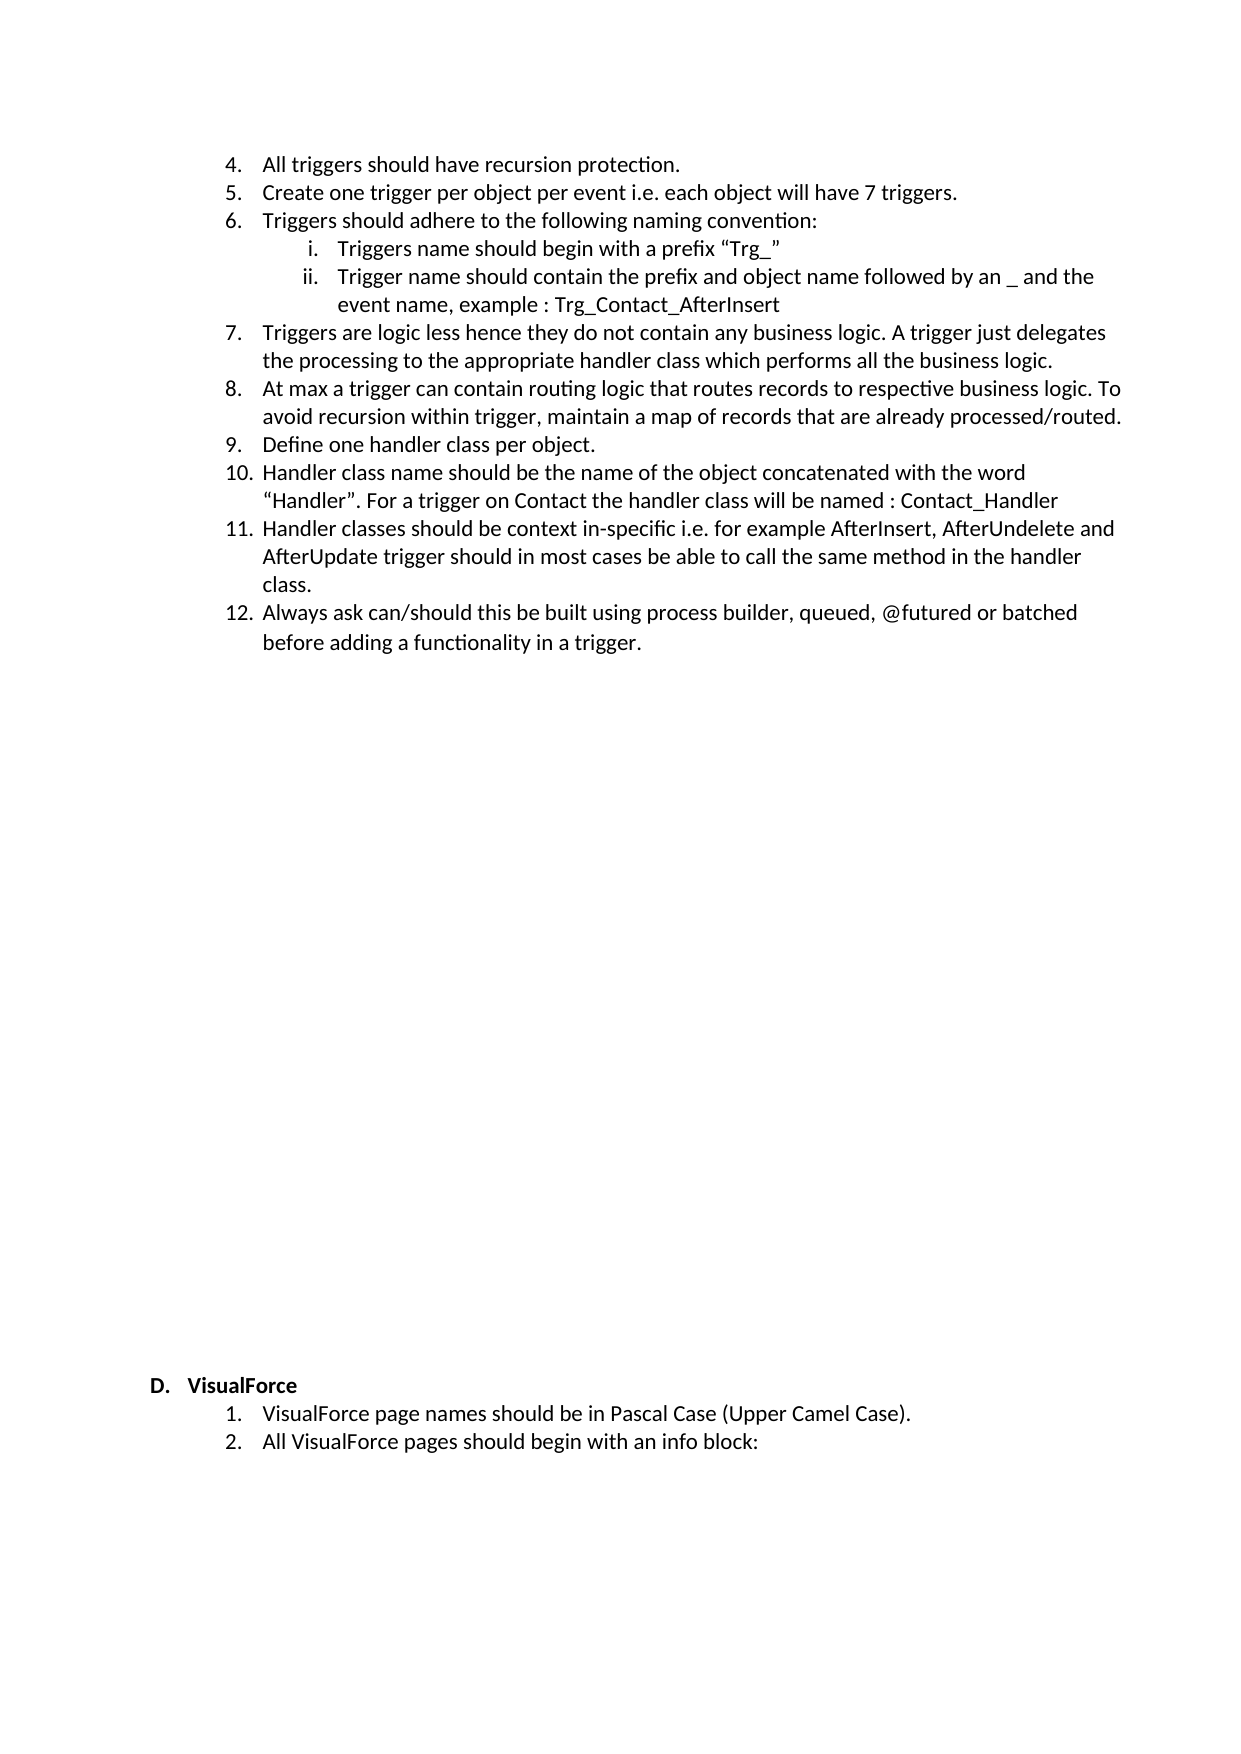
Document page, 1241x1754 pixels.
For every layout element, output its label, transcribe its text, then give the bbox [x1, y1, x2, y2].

list VisualForce page names should be in Pascal Case (Upper Camel Case). [225, 1399, 1128, 1427]
list Triggers should adhere to the following naming convention: [225, 206, 1128, 234]
list VisualForce [150, 1371, 1128, 1399]
list At max a trigger can contain routing logic that routes records to respective business logic. To avoid recursion within trigger, maintain a map of records that are already processed/routed. [225, 374, 1128, 430]
list Triggers name should begin with a prefix “Trg_” [319, 234, 1128, 262]
list Triggers are logic less hence they do not contain any business logic. A trigger just delegates the processing to the appropriate handler class which performs all the business logic. [225, 318, 1128, 374]
list Handler classes should be context in-specific i.e. for example AfterInsert, AfterUndelete and AfterUpdate trigger should in most cases be able to call the same method in the handler class. [225, 514, 1128, 598]
list All VisualForce pages should begin with an info block: [225, 1427, 1128, 1455]
list Handler class name should be the name of the object concatenated with the word “Handler”. For a trigger on Contact the handler class will be named : Contact_Handler [225, 458, 1128, 514]
list Trigger name should contain the prefix and object name followed by an _ and the event name, example : Trg_Contact_AfterInsert [319, 262, 1128, 318]
list Create one trigger per object per event i.e. each object will have 7 triggers. [225, 178, 1128, 206]
list Define one handler class per object. [225, 430, 1128, 458]
list All triggers should have recursion protection. [225, 150, 1128, 178]
list Always ask can/should this be built using process builder, queued, @futured or batched before adding a functionality in a trigger. [225, 598, 1128, 657]
